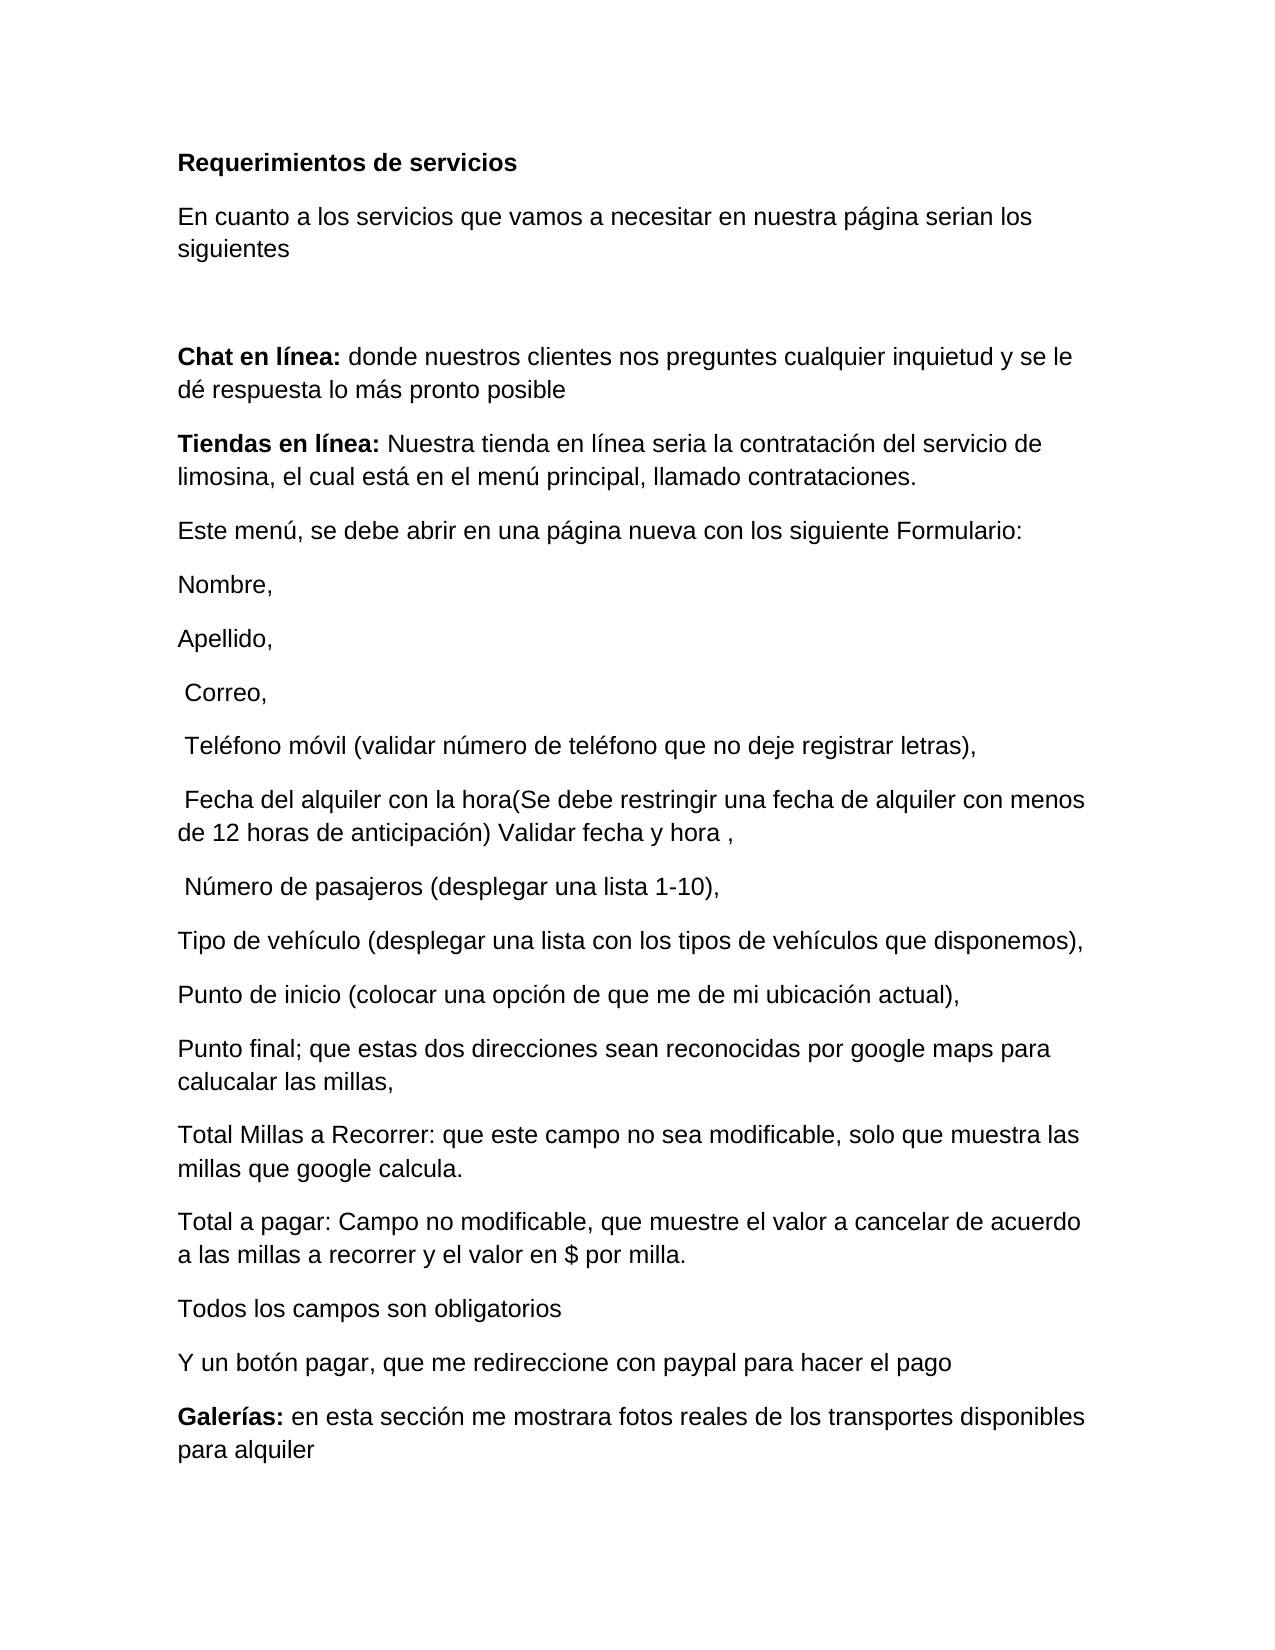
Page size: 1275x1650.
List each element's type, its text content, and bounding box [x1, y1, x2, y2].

text Fecha del alquiler con la hora(Se debe restringir una fecha de alquiler con menos de 12 horas de anticipación) Validar fecha y hora , [177, 785, 1098, 847]
text Apellido, [177, 624, 1098, 652]
text Todos los campos son obligatorios [177, 1294, 1098, 1323]
text Número de pasajeros (desplegar una lista 1-10), [177, 872, 1098, 901]
text Punto final; que estas dos direcciones sean reconocidas por google maps para calucalar las millas, [177, 1034, 1098, 1095]
text En cuanto a los servicios que vamos a necesitar en nuestra página serian los siguientes [177, 201, 1098, 263]
text Tiendas en línea: Nuestra tienda en línea seria la contratación del servicio de limosina, el cual está en el menú principal, llamado contrataciones. [177, 429, 1098, 491]
text Este menú, se debe abrir en una página nueva con los siguiente Formulario: [177, 516, 1098, 545]
text Correo, [177, 677, 1098, 706]
text Total Millas a Recorrer: que este campo no sea modificable, solo que muestra las millas que google calcula. [177, 1121, 1098, 1182]
text Total a pagar: Campo no modificable, que muestre el valor a cancelar de acuerdo a las millas a recorrer y el valor en $ por milla. [177, 1207, 1098, 1269]
text Y un botón pagar, que me redireccione con paypal para hacer el pago [177, 1348, 1098, 1377]
text Teléfono móvil (validar número de teléfono que no deje registrar letras), [177, 731, 1098, 760]
text Chat en línea: donde nuestros clientes nos preguntes cualquier inquietud y se le dé respuesta lo más pronto posible [177, 342, 1098, 404]
text Requerimientos de servicios [177, 148, 1098, 176]
text Galerías: en esta sección me mostrara fotos reales de los transportes disponibles para alquiler [177, 1402, 1098, 1464]
text Nombre, [177, 570, 1098, 598]
text Tipo de vehículo (desplegar una lista con los tipos de vehículos que disponemos), [177, 926, 1098, 955]
text Punto de inicio (colocar una opción de que me de mi ubicación actual), [177, 980, 1098, 1008]
